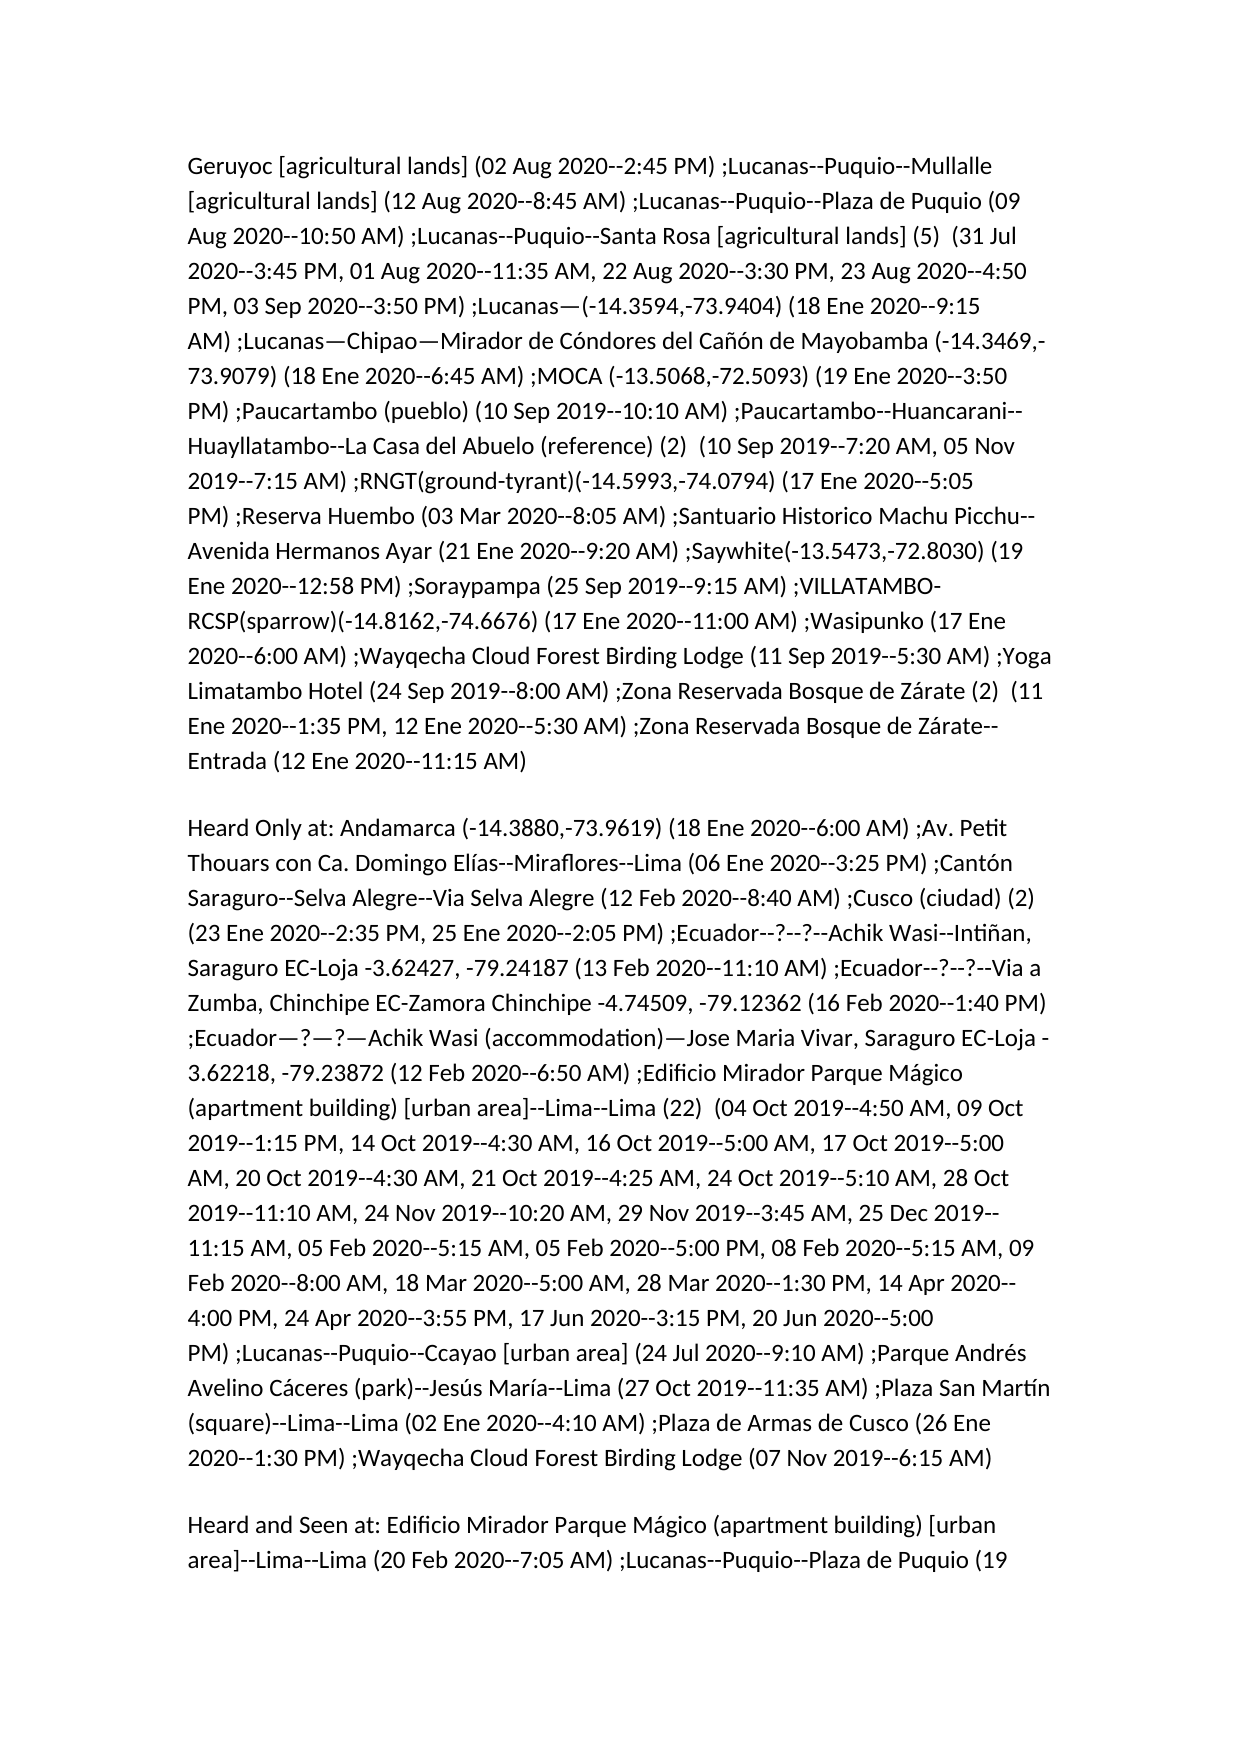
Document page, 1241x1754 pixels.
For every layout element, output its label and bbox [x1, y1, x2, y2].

text [187, 150, 1053, 1575]
